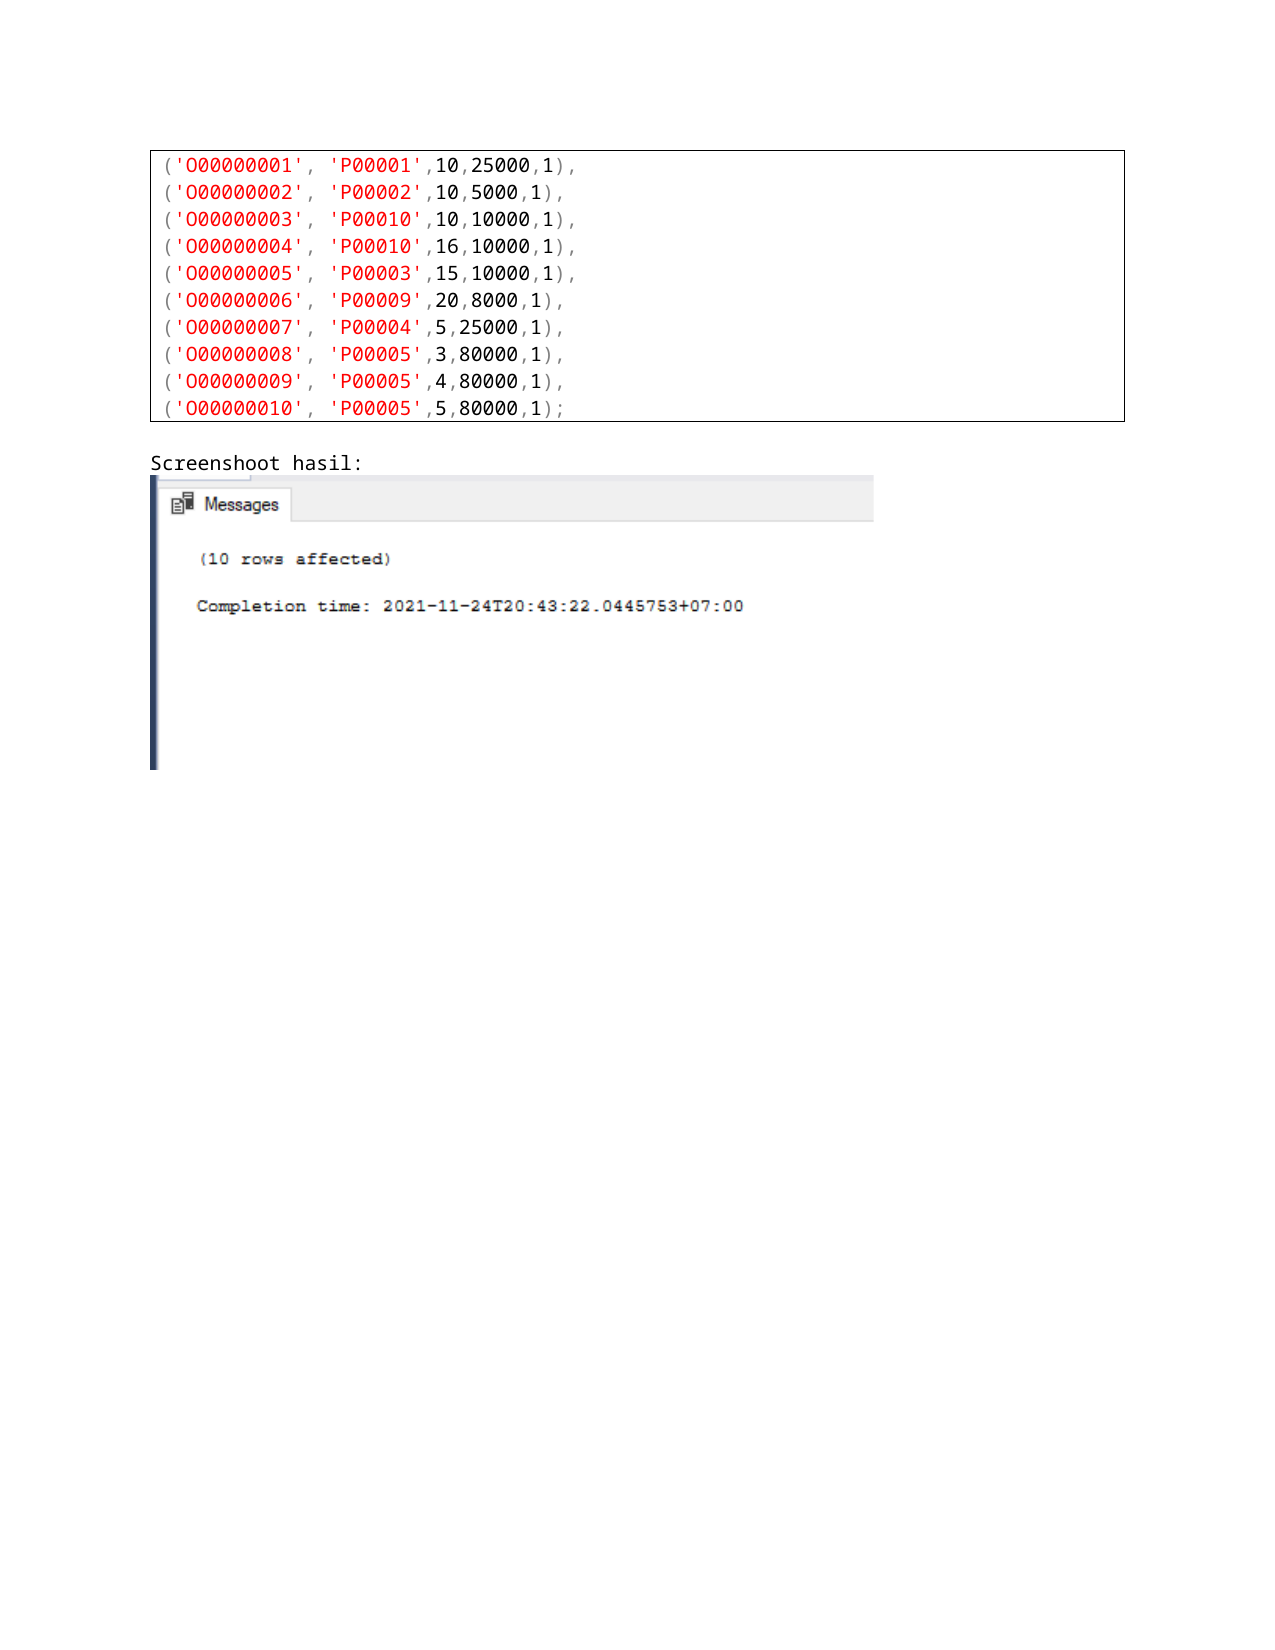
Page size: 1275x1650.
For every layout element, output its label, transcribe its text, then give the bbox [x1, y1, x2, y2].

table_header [151, 151, 1124, 421]
text Screenshoot hasil: [150, 449, 1125, 476]
picture [150, 475, 874, 770]
